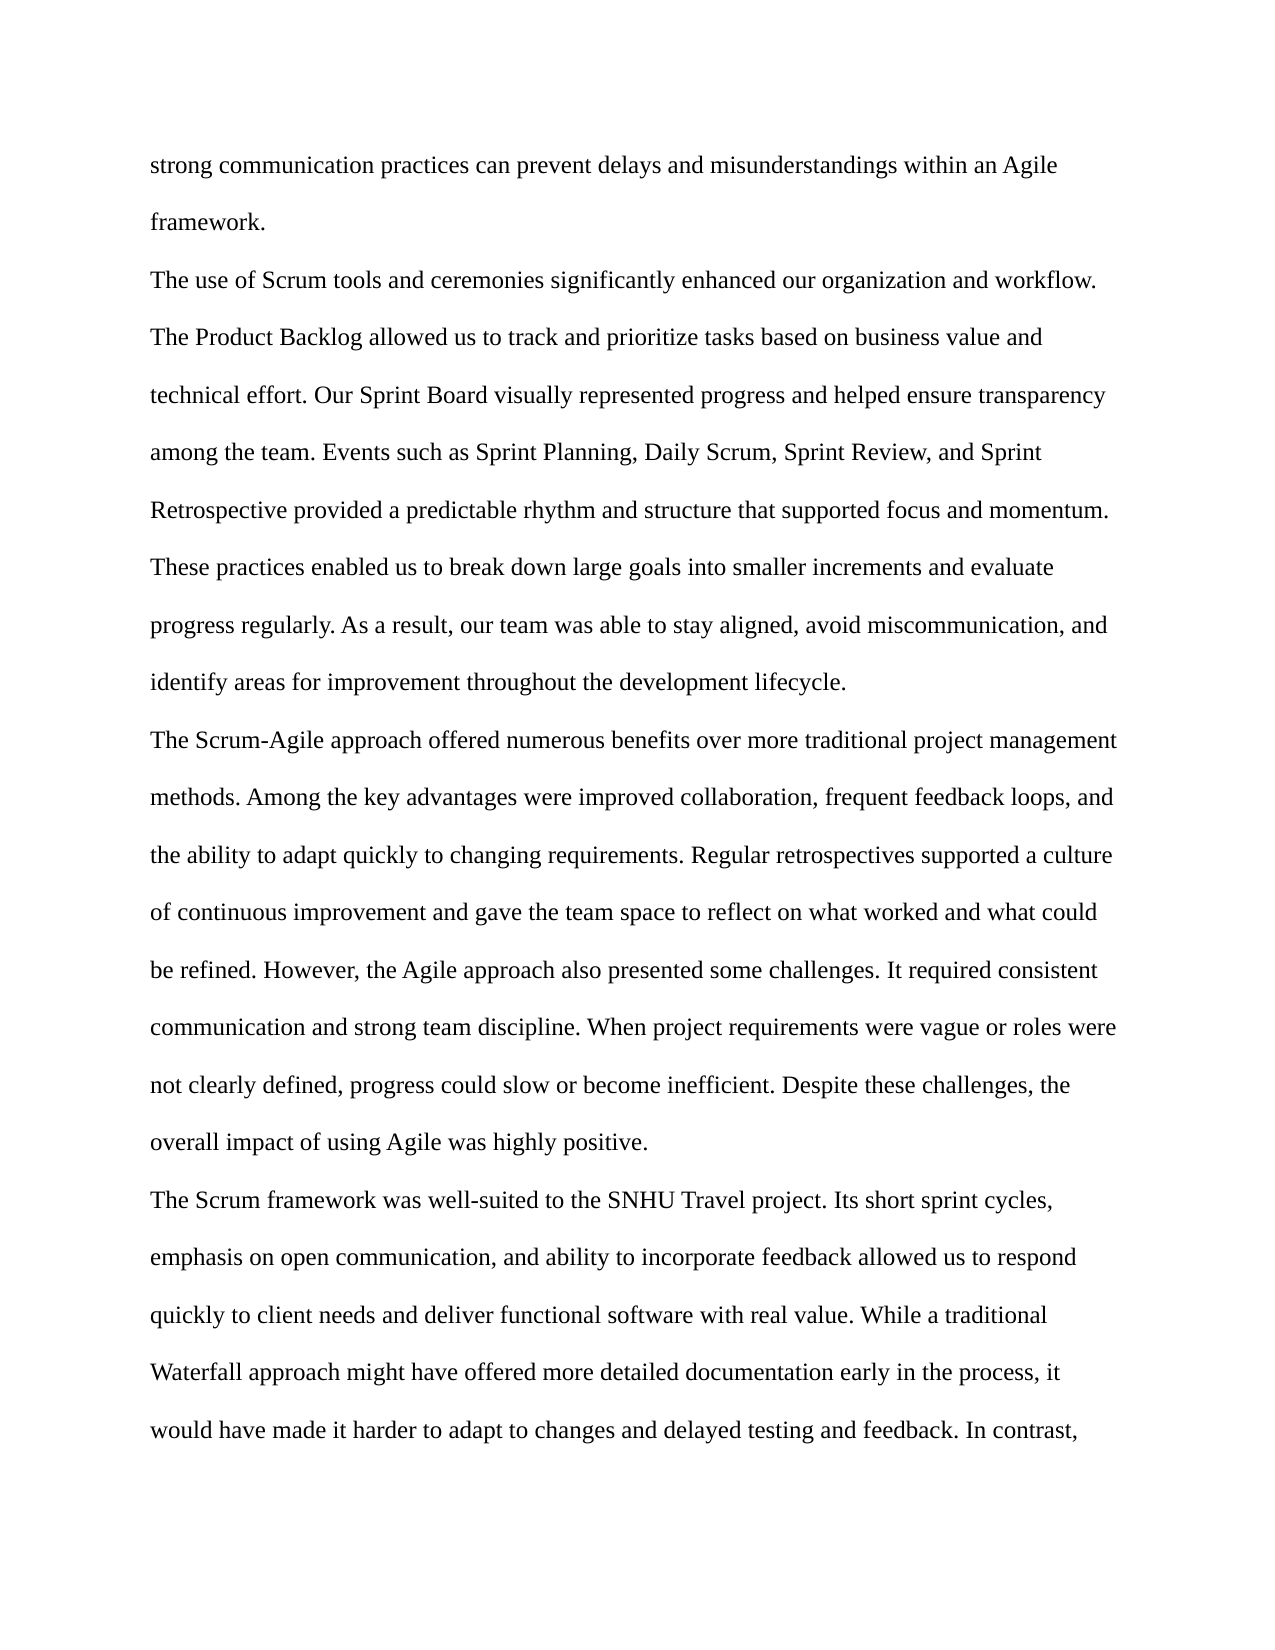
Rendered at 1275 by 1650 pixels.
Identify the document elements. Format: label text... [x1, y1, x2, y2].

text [150, 1185, 1125, 1444]
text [150, 150, 1125, 236]
text The use of Scrum tools and ceremonies significantly enhanced our organization and workflow. The Product Backlog allowed us to track and prioritize tasks based on business value and technical effort. Our Sprint Board visually represented progress and helped ensure transparency among the team. Events such as Sprint Planning, Daily Scrum, Sprint Review, and Sprint Retrospective provided a predictable rhythm and structure that supported focus and momentum. These practices enabled us to break down large goals into smaller increments and evaluate progress regularly. As a result, our team was able to stay aligned, avoid miscommunication, and identify areas for improvement throughout the development lifecycle. [150, 265, 1125, 696]
text The Scrum-Agile approach offered numerous benefits over more traditional project management methods. Among the key advantages were improved collaboration, frequent feedback loops, and the ability to adapt quickly to changing requirements. Regular retrospectives supported a culture of continuous improvement and gave the team space to reflect on what worked and what could be refined. However, the Agile approach also presented some challenges. It required consistent communication and strong team discipline. When project requirements were vague or roles were not clearly defined, progress could slow or become inefficient. Despite these challenges, the overall impact of using Agile was highly positive. [150, 725, 1125, 1156]
